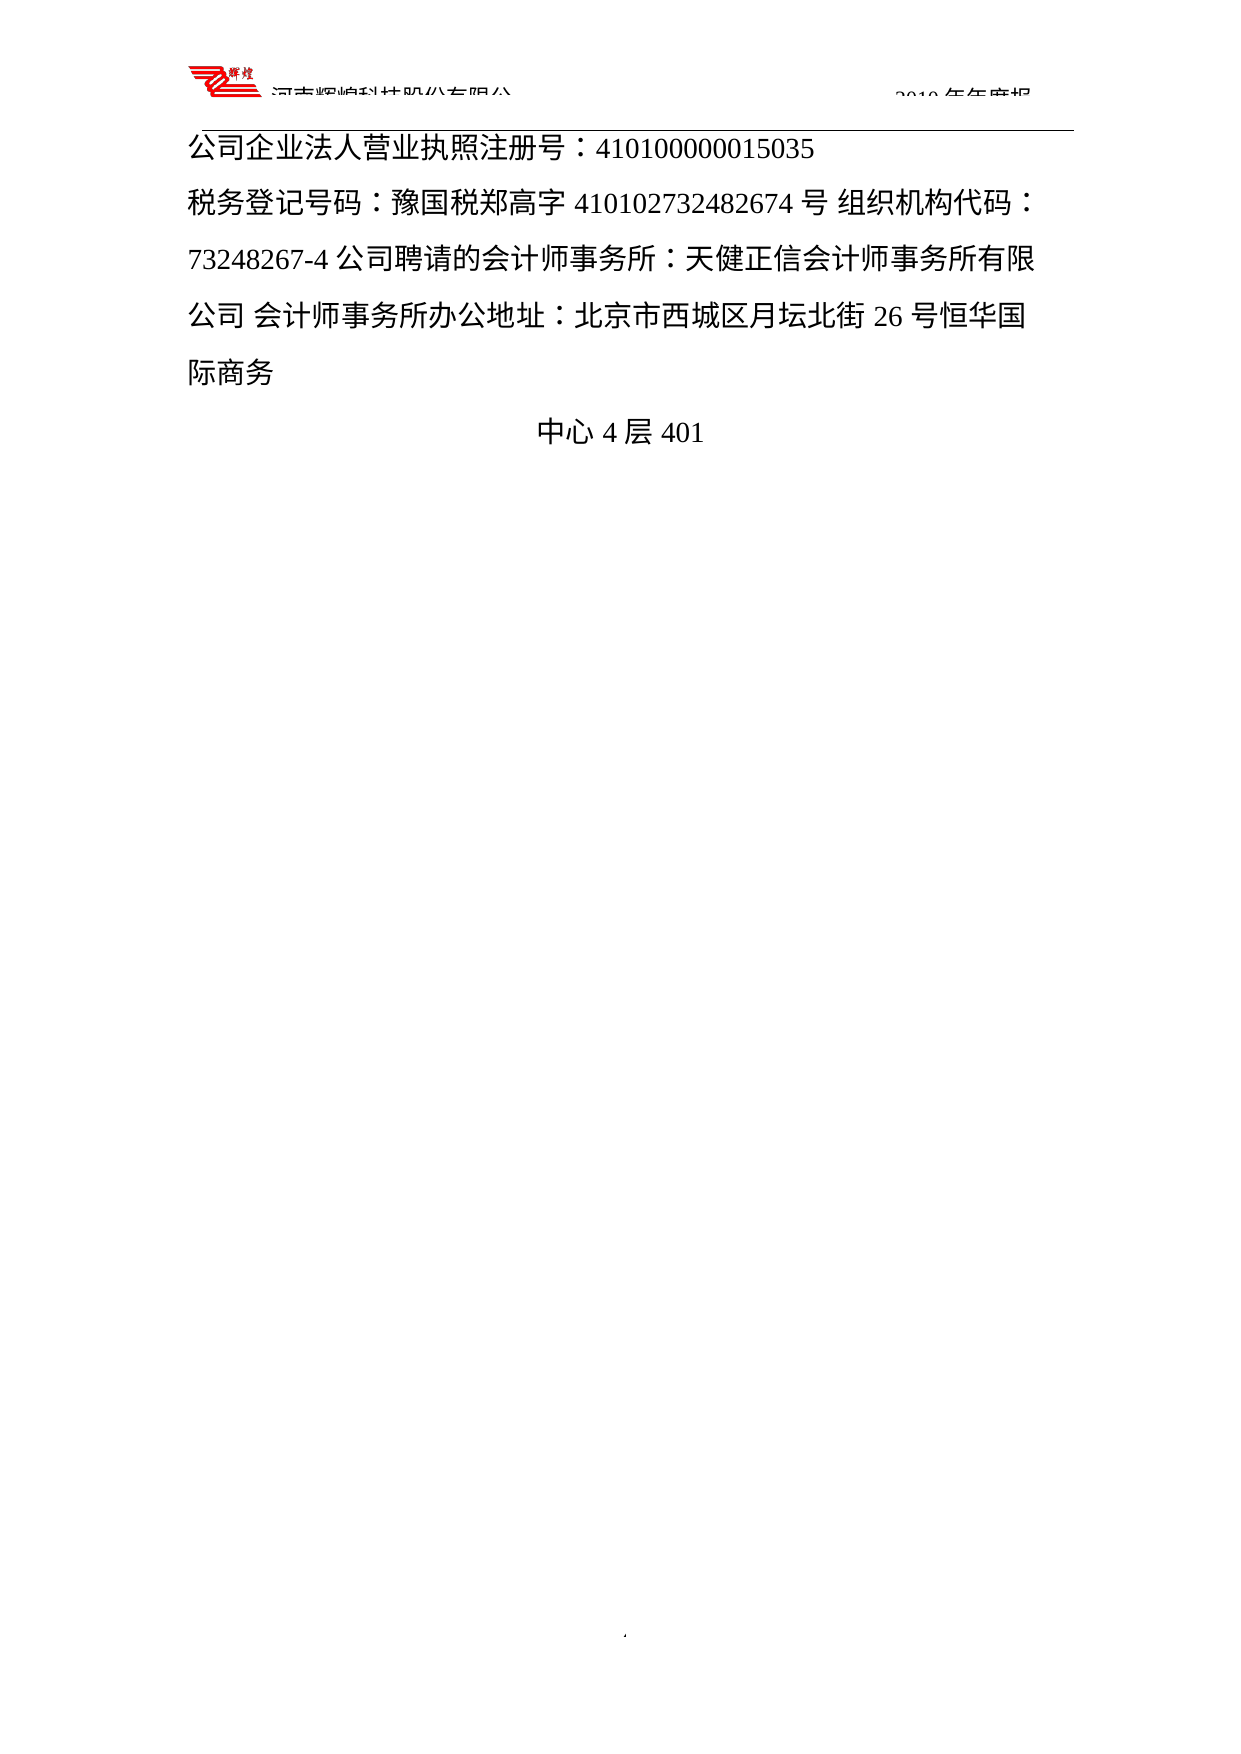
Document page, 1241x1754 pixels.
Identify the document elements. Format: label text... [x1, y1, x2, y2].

subtitle 公司企业法人营业执照注册号：410100000015035 [187, 131, 1069, 166]
picture [187, 64, 263, 98]
subtitle 税务登记号码：豫国税郑高字 410102732482674 号 组织机构代码：73248267-4 公司聘请的会计师事务所：天健正信会计师事务所有限公司 会计师事务所办公地址：北京市西城区月坛北街 26 号恒华国际商务 [187, 182, 1051, 392]
subtitle 中心 4 层 401 [279, 411, 961, 451]
